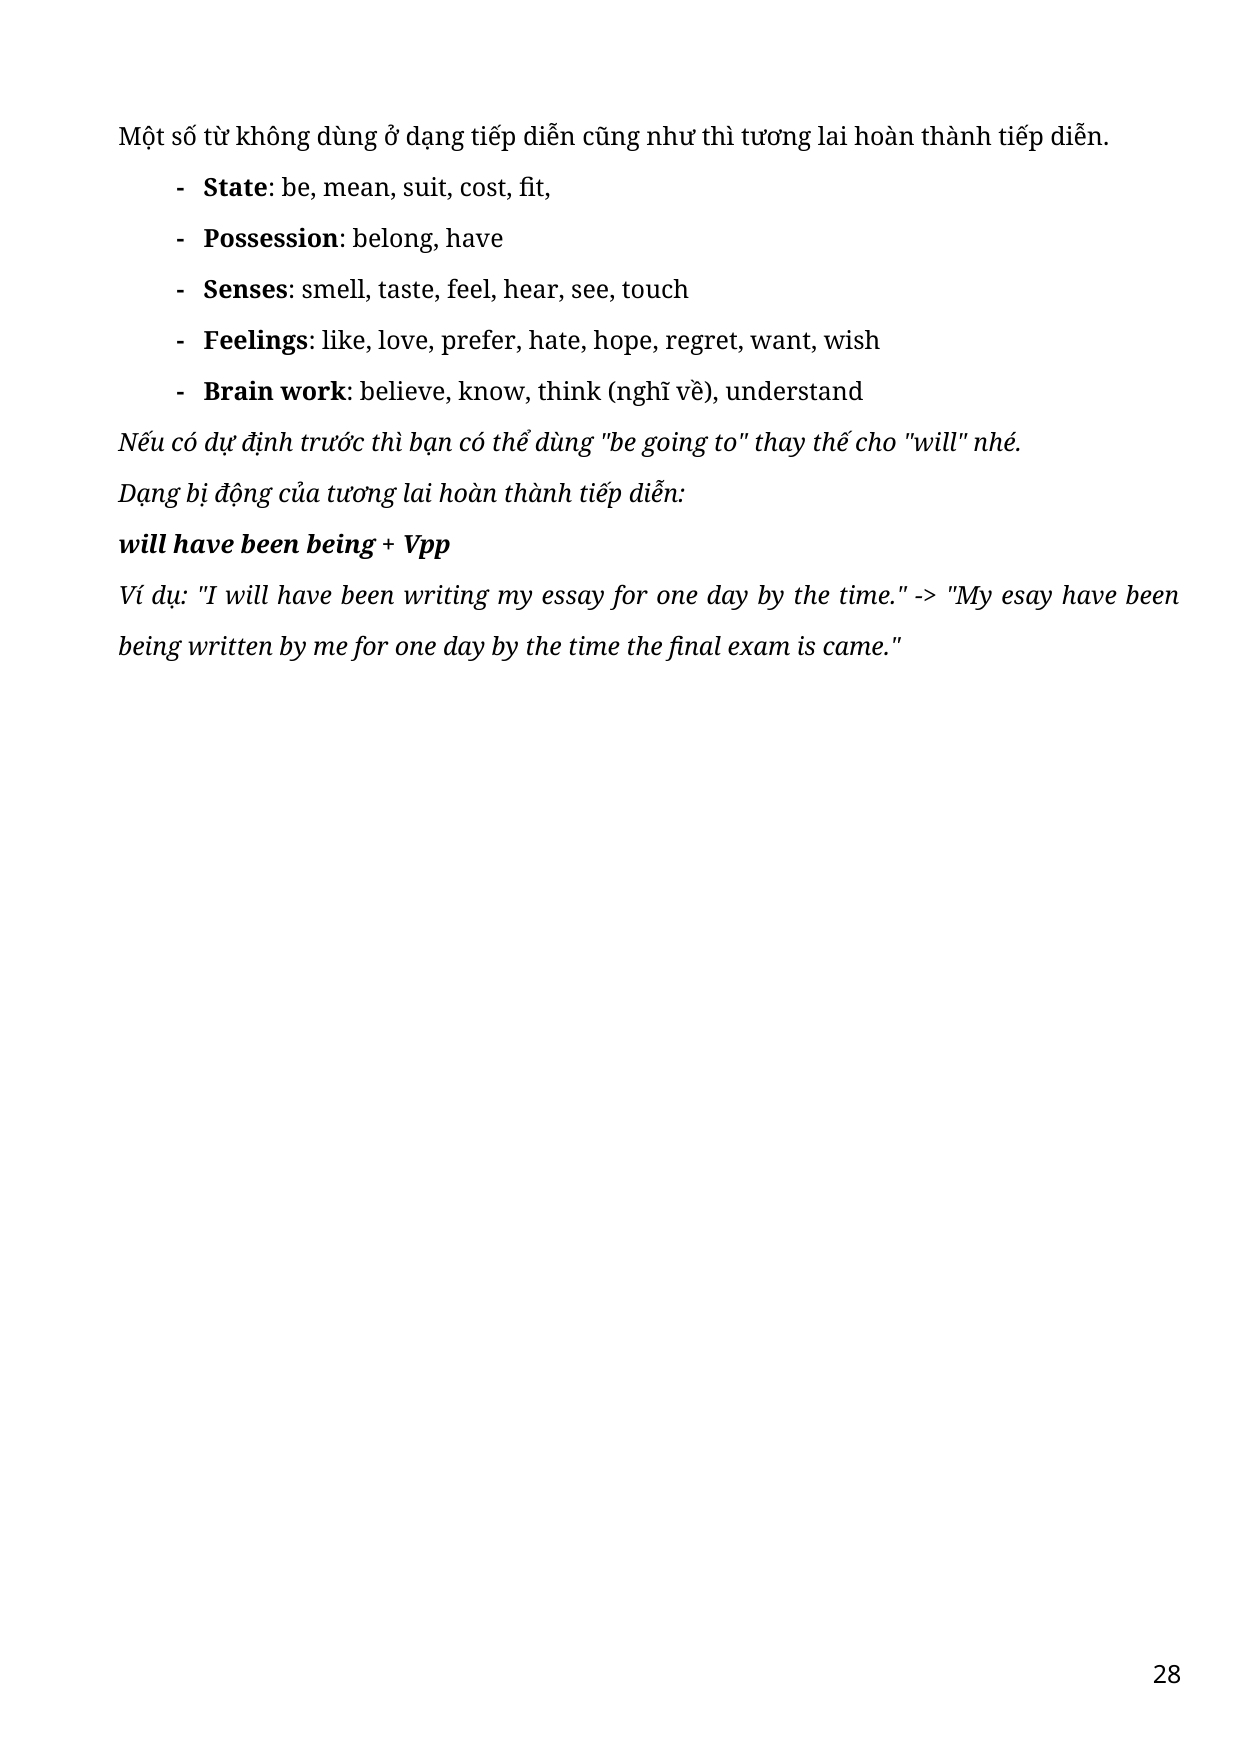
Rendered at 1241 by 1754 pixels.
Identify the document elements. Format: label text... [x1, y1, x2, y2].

text - State: be, mean, suit, cost, fit, [176, 169, 1181, 203]
text - Feelings: like, love, prefer, hate, hope, regret, want, wish [176, 322, 1181, 356]
text - Senses: smell, taste, feel, hear, see, touch [176, 271, 1181, 305]
text Một số từ không dùng ở dạng tiếp diễn cũng như thì tương lai hoàn thành tiếp diễn. [118, 118, 1181, 152]
text Ví dụ: "I will have been writing my essay for one day by the time." -> "My esay have been being written by me for one day by the time the final exam is came." [118, 577, 1181, 663]
text will have been being + Vpp [118, 526, 1181, 561]
text - Possession: belong, have [176, 220, 1181, 254]
text Dạng bị động của tương lai hoàn thành tiếp diễn: [118, 475, 1181, 509]
text - Brain work: believe, know, think (nghĩ về), understand [176, 373, 1181, 407]
text Nếu có dự định trước thì bạn có thể dùng "be going to" thay thế cho "will" nhé. [118, 424, 1181, 458]
